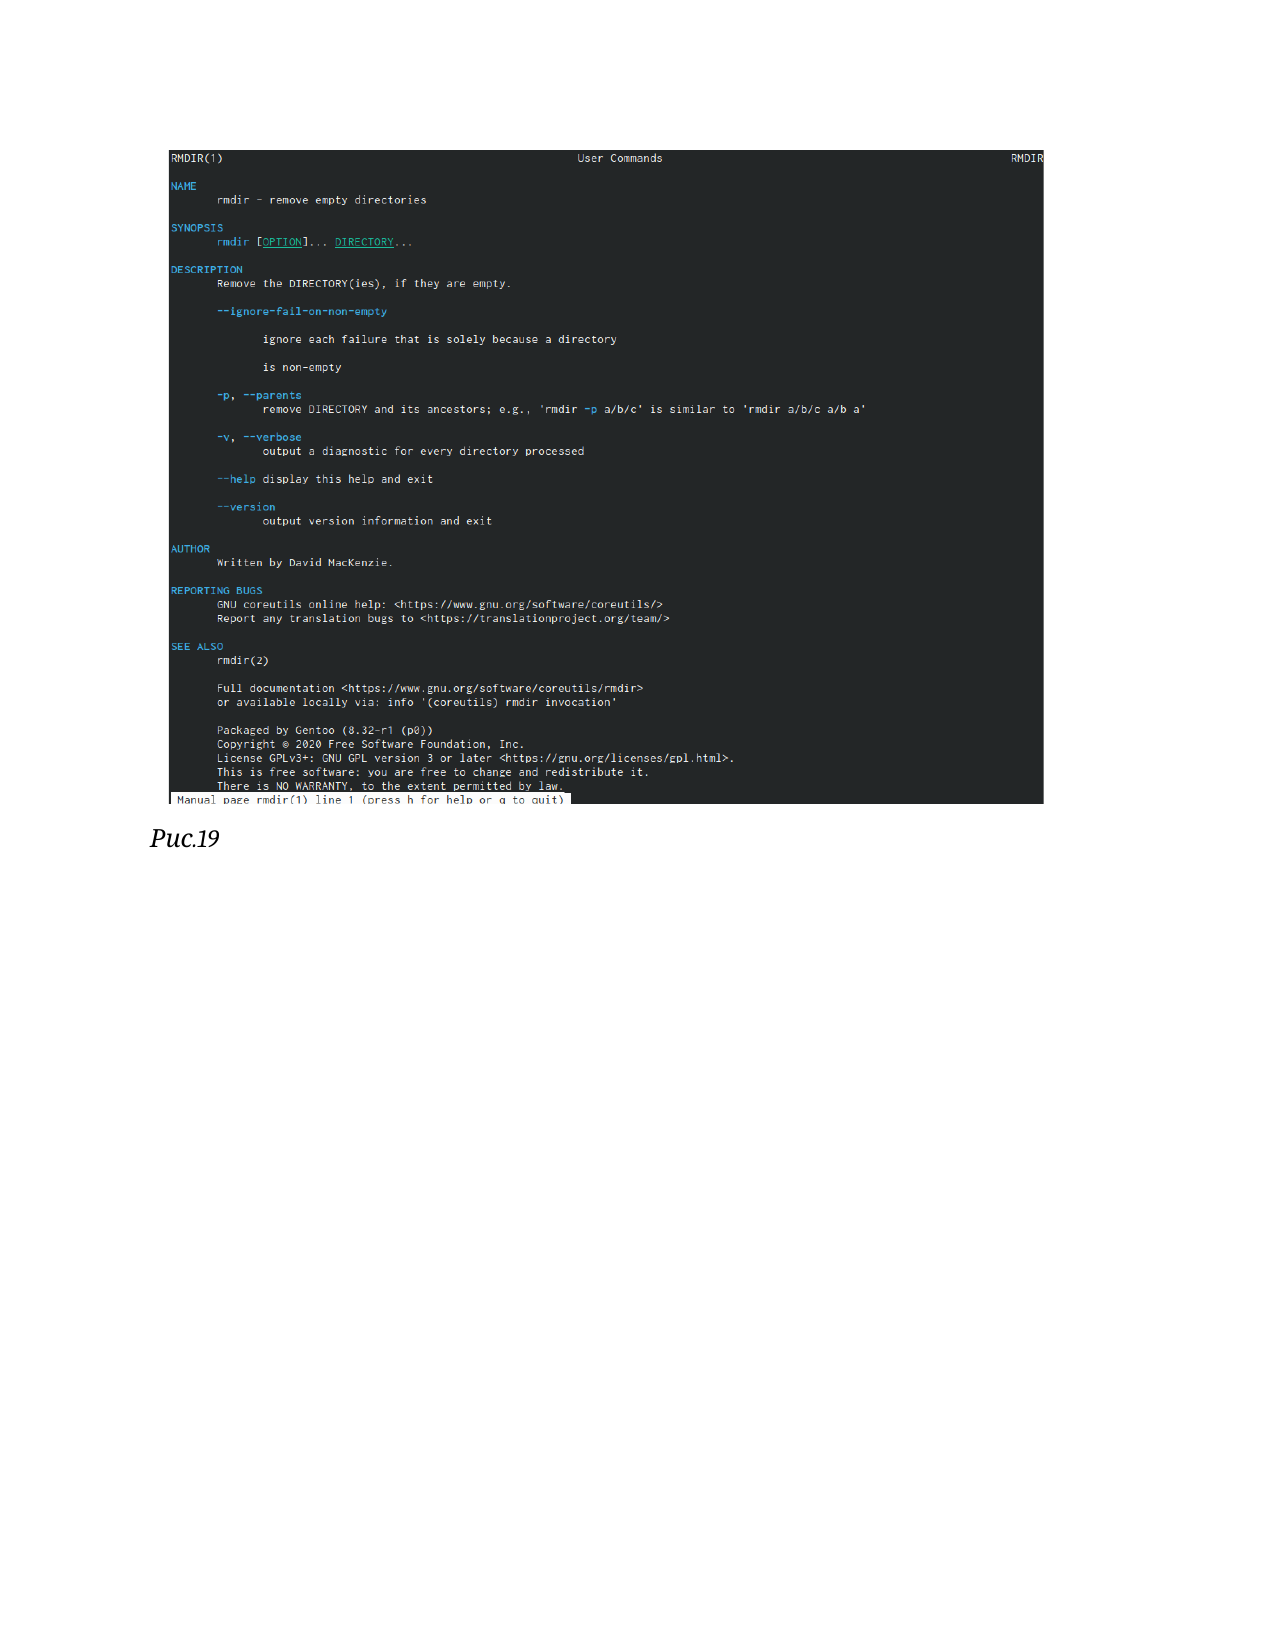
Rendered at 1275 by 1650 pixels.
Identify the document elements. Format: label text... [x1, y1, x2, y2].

picture [168, 150, 1044, 804]
text Рис.19 [150, 824, 1125, 853]
